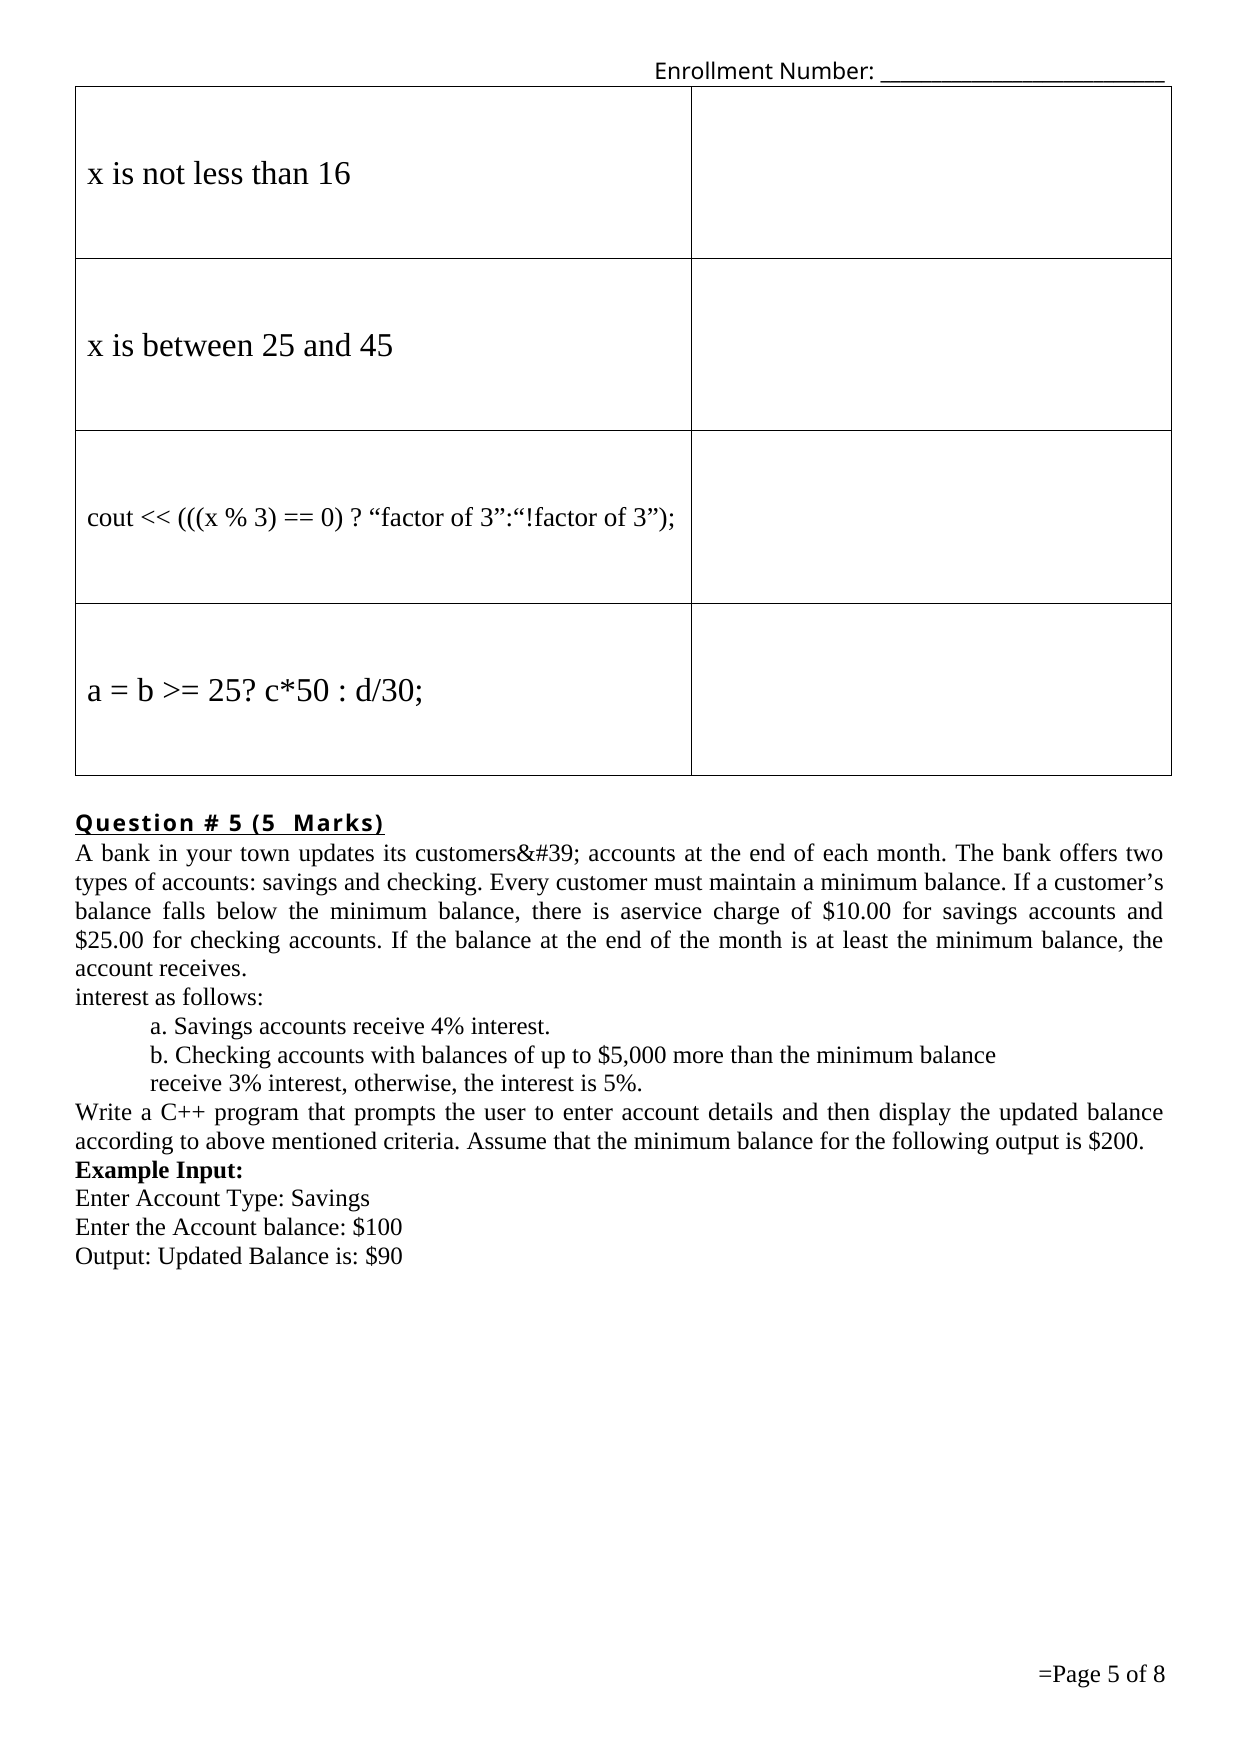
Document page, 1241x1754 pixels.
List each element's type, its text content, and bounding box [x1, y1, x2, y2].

table_cell [692, 259, 1171, 430]
text Enter the Account balance: $100 [75, 1212, 1165, 1241]
text Output: Updated Balance is: $90 [75, 1241, 1165, 1270]
text Question # 5 (5 Marks) [75, 807, 1165, 838]
text Write a C++ program that prompts the user to enter account details and then display the updated balance according to above mentioned criteria. Assume that the minimum balance for the following output is $200. [75, 1097, 1165, 1155]
text Enter Account Type: Savings [75, 1183, 1165, 1212]
table_cell [692, 87, 1171, 258]
table_cell a = b >= 25? c*50 : d/30; [76, 604, 691, 775]
table_cell [692, 431, 1171, 603]
table_cell x is not less than 16 [76, 87, 691, 258]
text receive 3% interest, otherwise, the interest is 5%. [75, 1068, 1165, 1097]
text interest as follows: [75, 982, 1165, 1011]
table_cell x is between 25 and 45 [76, 259, 691, 430]
text A bank in your town updates its customers&#39; accounts at the end of each month. The bank offers two types of accounts: savings and checking. Every customer must maintain a minimum balance. If a customer’s balance falls below the minimum balance, there is aservice charge of $10.00 for savings accounts and $25.00 for checking accounts. If the balance at the end of the month is at least the minimum balance, the account receives. [75, 838, 1165, 982]
text b. Checking accounts with balances of up to $5,000 more than the minimum balance [150, 1040, 1165, 1068]
table_cell [692, 604, 1171, 775]
text Example Input: [75, 1155, 1165, 1183]
text a. Savings accounts receive 4% interest. [150, 1011, 1165, 1040]
table_cell cout << (((x % 3) == 0) ? “factor of 3”:“!factor of 3”); [76, 431, 691, 603]
